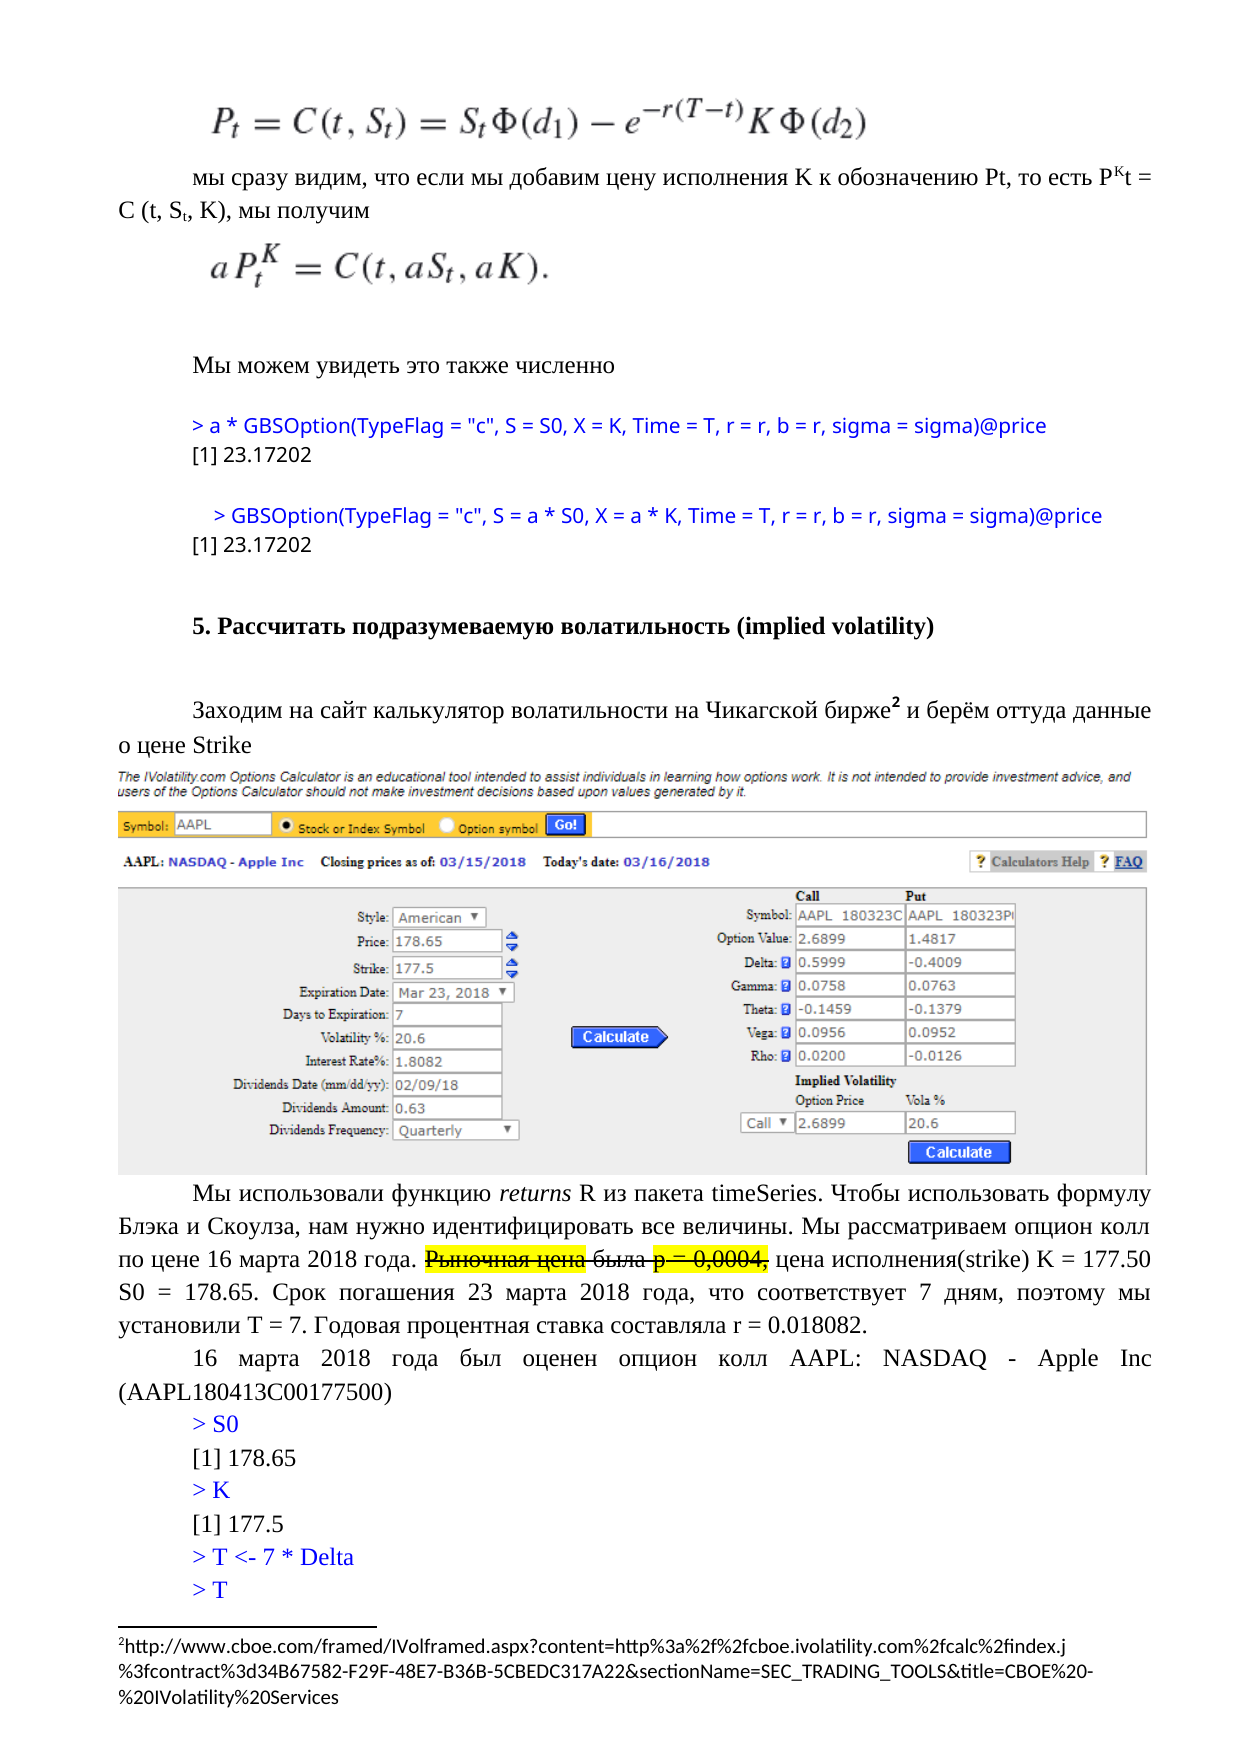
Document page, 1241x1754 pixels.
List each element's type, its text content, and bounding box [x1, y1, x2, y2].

text Мы можем увидеть это также численно [118, 350, 1152, 379]
text > K [118, 1476, 1152, 1504]
text > T <- 7 * Delta [118, 1542, 1152, 1570]
text Мы использовали функцию returns R из пакета timeSeries. Чтобы использовать формулу Блэка и Скоулза, нам нужно идентифицировать все величины. Мы рассматриваем опцион колл по цене 16 марта 2018 года. Рыночная цена была p = 0,0004, цена исполнения(strike) K = 177.50 S0 = 178.65. Срок погашения 23 марта 2018 года, что соответствует 7 дням, поэтому мы установили T = 7. Годовая процентная ставка составляла r = 0.018082. [118, 1178, 1152, 1339]
text [1] 23.17202 [192, 440, 1152, 468]
text 16 марта 2018 года был оценен опцион колл AAPL: NASDAQ - Apple Inc (AAPL180413C00177500) [118, 1343, 1152, 1405]
text [1] 23.17202 [192, 530, 1152, 558]
text мы сразу видим, что если мы добавим цену исполнения K к обозначению Pt, то есть PKt = C (t, St, K), мы получим [118, 162, 1152, 224]
picture [118, 762, 1152, 1175]
text > T [118, 1575, 1152, 1603]
picture [192, 73, 892, 159]
text 5. Рассчитать подразумеваемую волатильность (implied volatility) [118, 611, 1152, 640]
text > GBSOption(TypeFlag = "c", S = a * S0, X = a * K, Time = T, r = r, b = r, sigma = sigma)@price [192, 502, 1152, 530]
text [1] 177.5 [118, 1509, 1152, 1537]
text [1] 178.65 [118, 1443, 1152, 1471]
text > a * GBSOption(TypeFlag = "c", S = S0, X = K, Time = T, r = r, b = r, sigma = sigma)@price [192, 412, 1152, 440]
text > S0 [118, 1409, 1152, 1438]
text Заходим на сайт калькулятор волатильности на Чикагской бирже и берём оттуда данные о цене Strike [118, 691, 1152, 758]
picture [192, 228, 564, 313]
